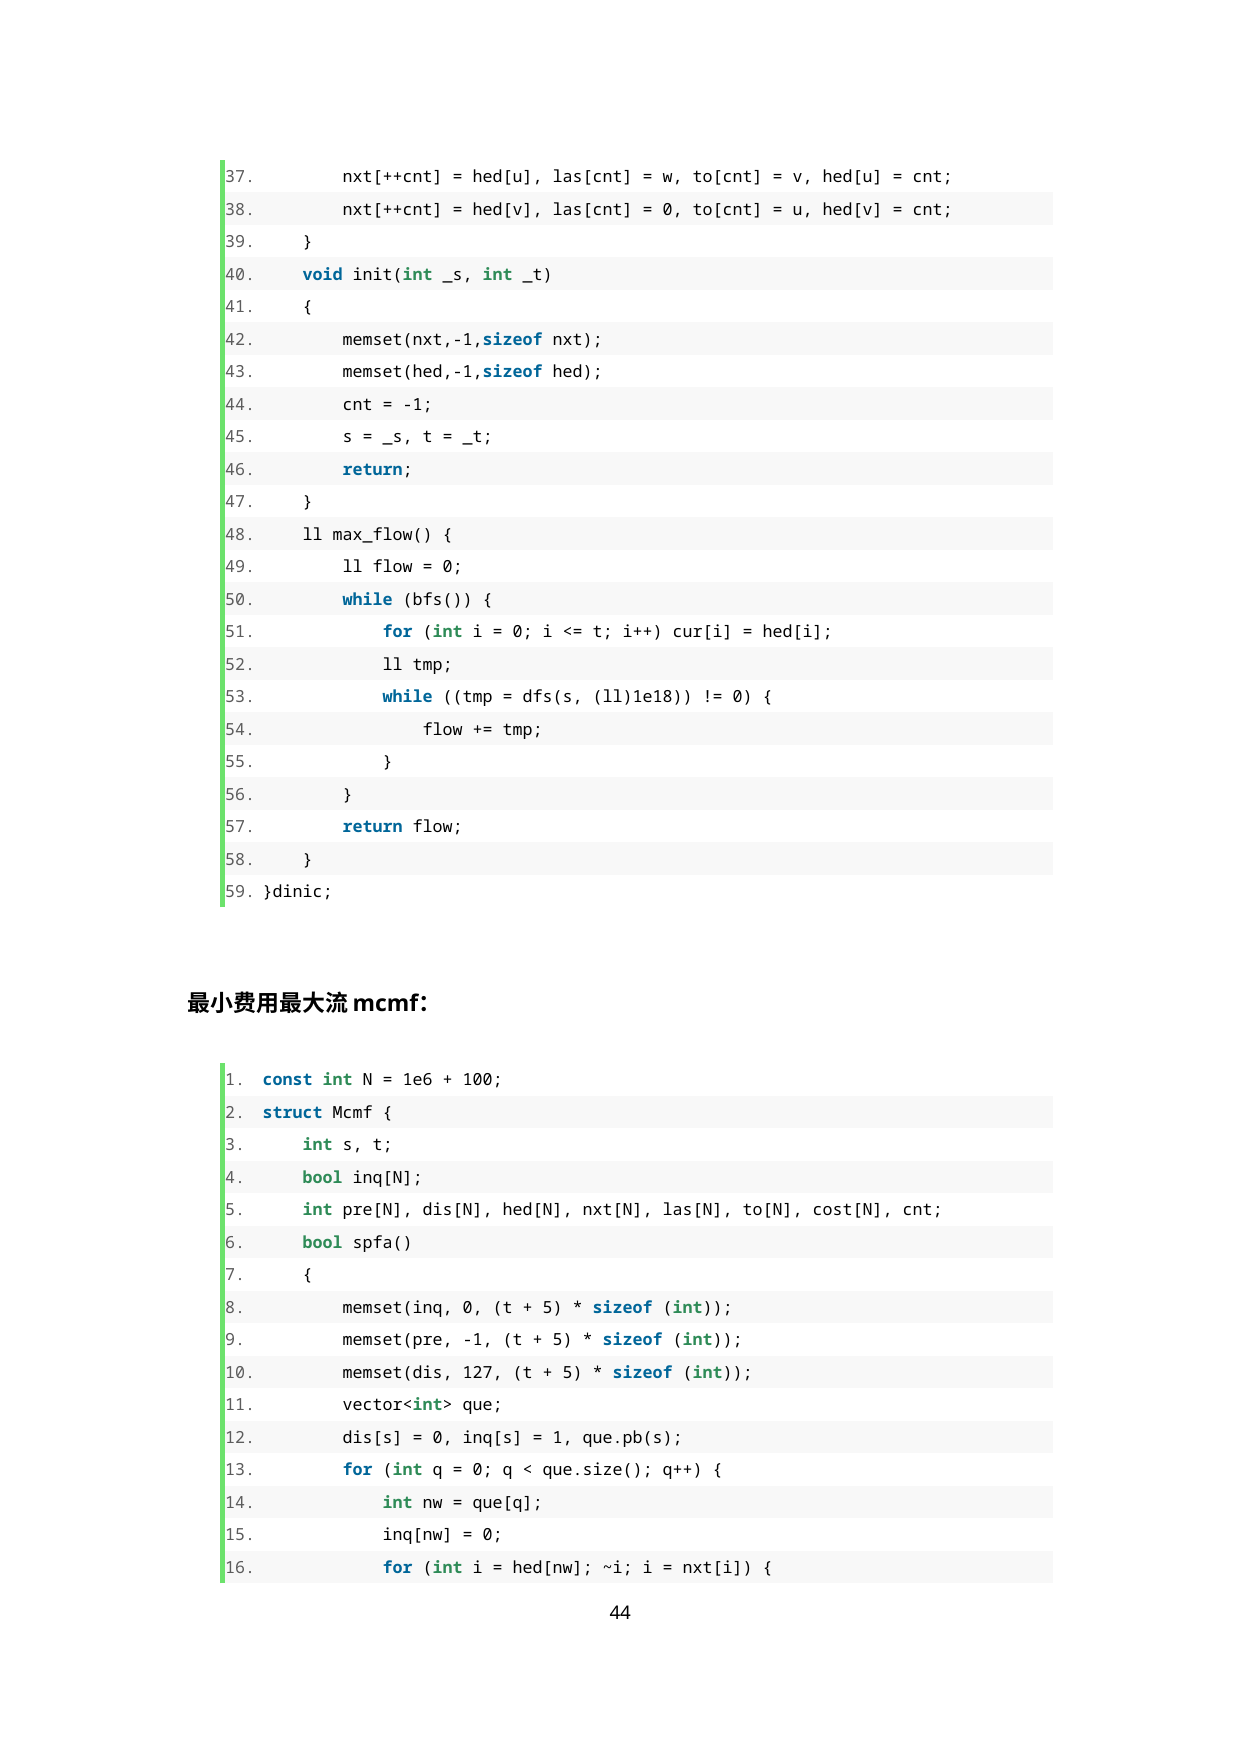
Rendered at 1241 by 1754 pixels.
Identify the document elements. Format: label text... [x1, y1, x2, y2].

list int pre[N], dis[N], hed[N], nxt[N], las[N], to[N], cost[N], cnt; [225, 1193, 1053, 1226]
list memset(nxt,-1,sizeof nxt); [225, 322, 1053, 355]
text 最小费用最大流mcmf： [187, 969, 1053, 1034]
list struct Mcmf { [225, 1096, 1053, 1128]
list ll flow = 0; [225, 550, 1053, 582]
list for (int i = 0; i <= t; i++) cur[i] = hed[i]; [225, 615, 1053, 647]
list } [225, 485, 1053, 517]
list ll max_flow() { [225, 517, 1053, 550]
list int nw = que[q]; [225, 1486, 1053, 1518]
list } [225, 777, 1053, 810]
list for (int i = hed[nw]; ~i; i = nxt[i]) { [225, 1551, 1053, 1583]
list memset(hed,-1,sizeof hed); [225, 355, 1053, 387]
list memset(pre, -1, (t + 5) * sizeof (int)); [225, 1323, 1053, 1356]
list vector<int> que; [225, 1388, 1053, 1421]
list } [225, 745, 1053, 777]
list { [225, 290, 1053, 322]
list while ((tmp = dfs(s, (ll)1e18)) != 0) { [225, 680, 1053, 712]
list int s, t; [225, 1128, 1053, 1161]
list memset(dis, 127, (t + 5) * sizeof (int)); [225, 1356, 1053, 1388]
list for (int q = 0; q < que.size(); q++) { [225, 1453, 1053, 1486]
list ll tmp; [225, 647, 1053, 680]
list return; [225, 452, 1053, 485]
list dis[s] = 0, inq[s] = 1, que.pb(s); [225, 1421, 1053, 1453]
list { [225, 1258, 1053, 1291]
list const int N = 1e6 + 100; [225, 1063, 1053, 1096]
list bool inq[N]; [225, 1161, 1053, 1193]
list inq[nw] = 0; [225, 1518, 1053, 1551]
list while (bfs()) { [225, 582, 1053, 615]
list return flow; [225, 810, 1053, 842]
list }dinic; [225, 875, 1053, 907]
list void init(int _s, int _t) [225, 257, 1053, 290]
list nxt[++cnt] = hed[v], las[cnt] = 0, to[cnt] = u, hed[v] = cnt; [225, 192, 1053, 225]
list bool spfa() [225, 1226, 1053, 1258]
list cnt = -1; [225, 387, 1053, 420]
list s = _s, t = _t; [225, 420, 1053, 452]
list nxt[++cnt] = hed[u], las[cnt] = w, to[cnt] = v, hed[u] = cnt; [225, 160, 1053, 192]
list } [225, 225, 1053, 257]
list flow += tmp; [225, 712, 1053, 745]
list } [225, 842, 1053, 875]
list memset(inq, 0, (t + 5) * sizeof (int)); [225, 1291, 1053, 1323]
